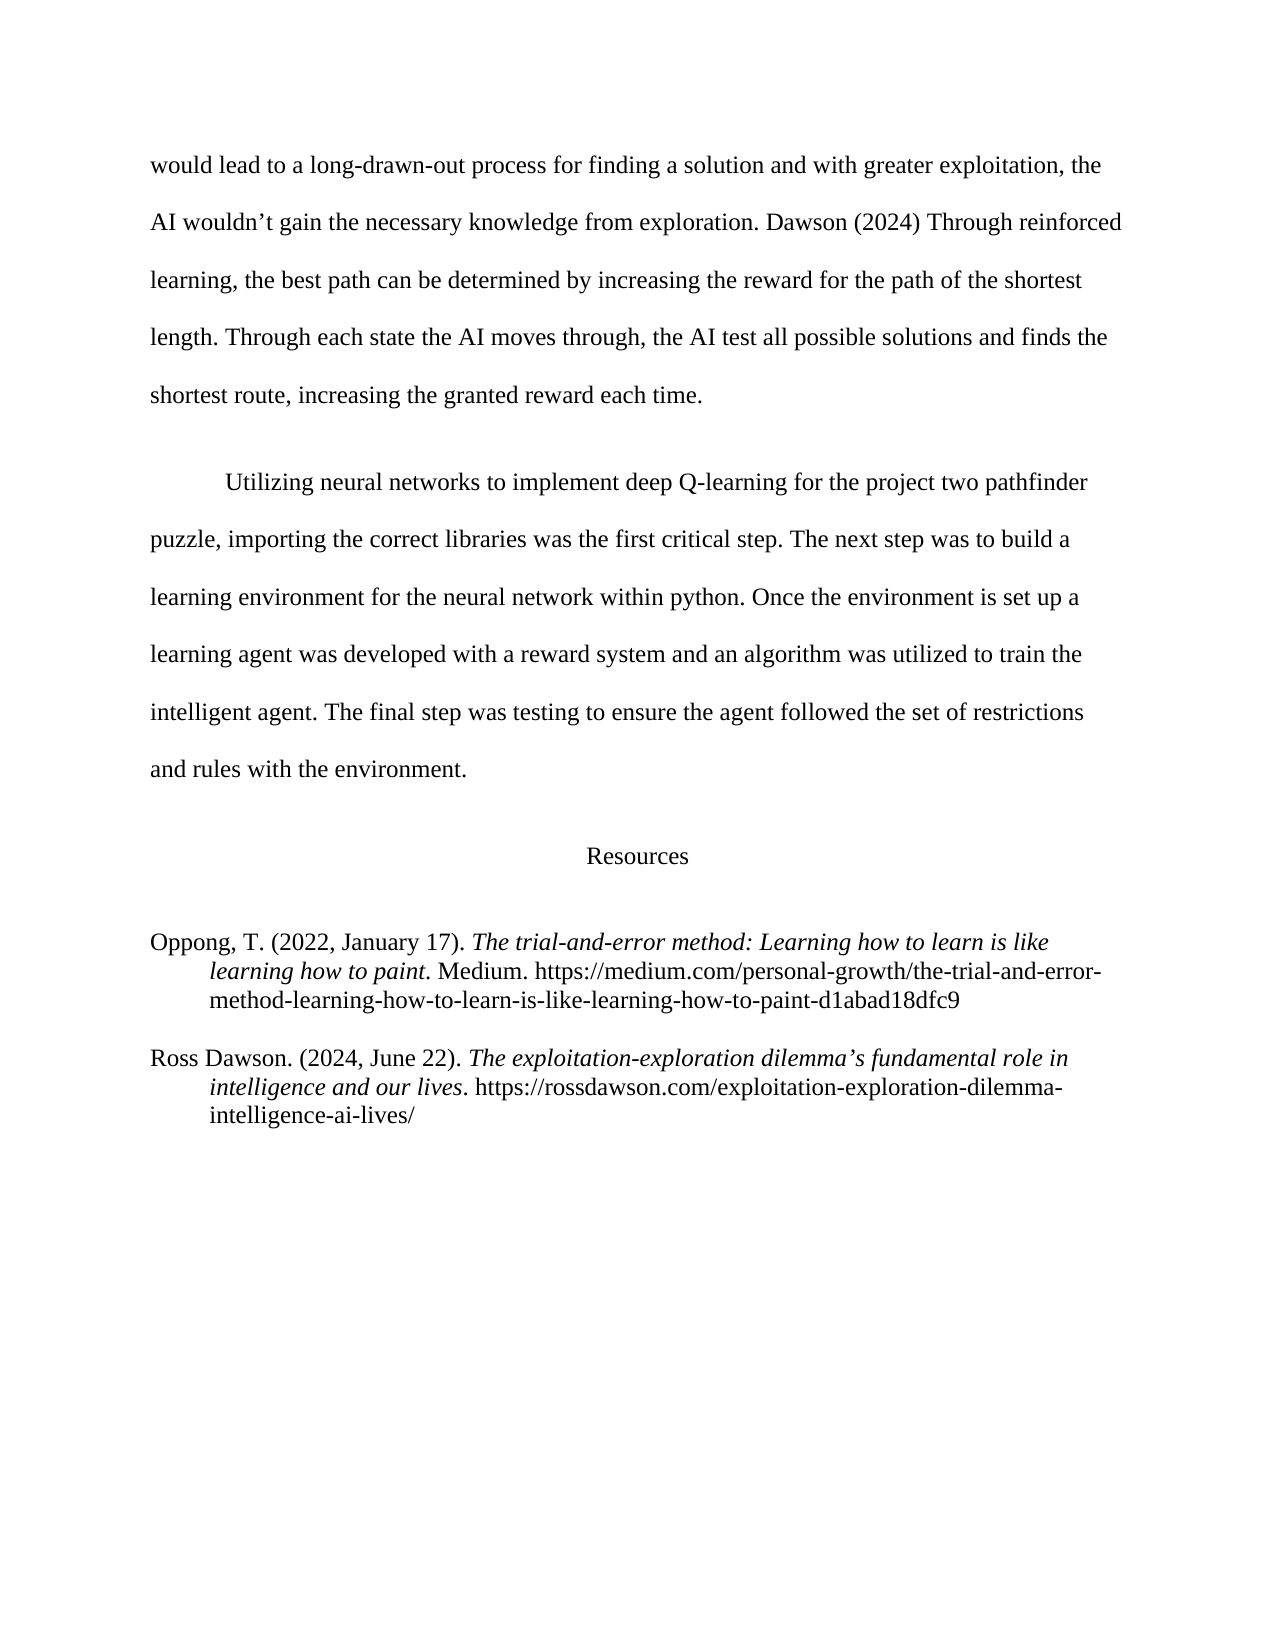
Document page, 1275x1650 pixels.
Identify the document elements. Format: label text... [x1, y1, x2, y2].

text Ross Dawson. (2024, June 22). The exploitation-exploration dilemma’s fundamental role in intelligence and our lives. https://rossdawson.com/exploitation-exploration-dilemma-intelligence-ai-lives/ [150, 1043, 1125, 1129]
text Resources [150, 841, 1125, 869]
text Utilizing neural networks to implement deep Q-learning for the project two pathfinder puzzle, importing the correct libraries was the first critical step. The next step was to build a learning environment for the neural network within python. Once the environment is set up a learning agent was developed with a reward system and an algorithm was utilized to train the intelligent agent. The final step was testing to ensure the agent followed the set of restrictions and rules with the environment. [150, 467, 1125, 783]
text Oppong, T. (2022, January 17). The trial-and-error method: Learning how to learn is like learning how to paint. Medium. https://medium.com/personal-growth/the-trial-and-error-method-learning-how-to-learn-is-like-learning-how-to-paint-d1abad18dfc9 [150, 927, 1125, 1014]
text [150, 150, 1125, 409]
